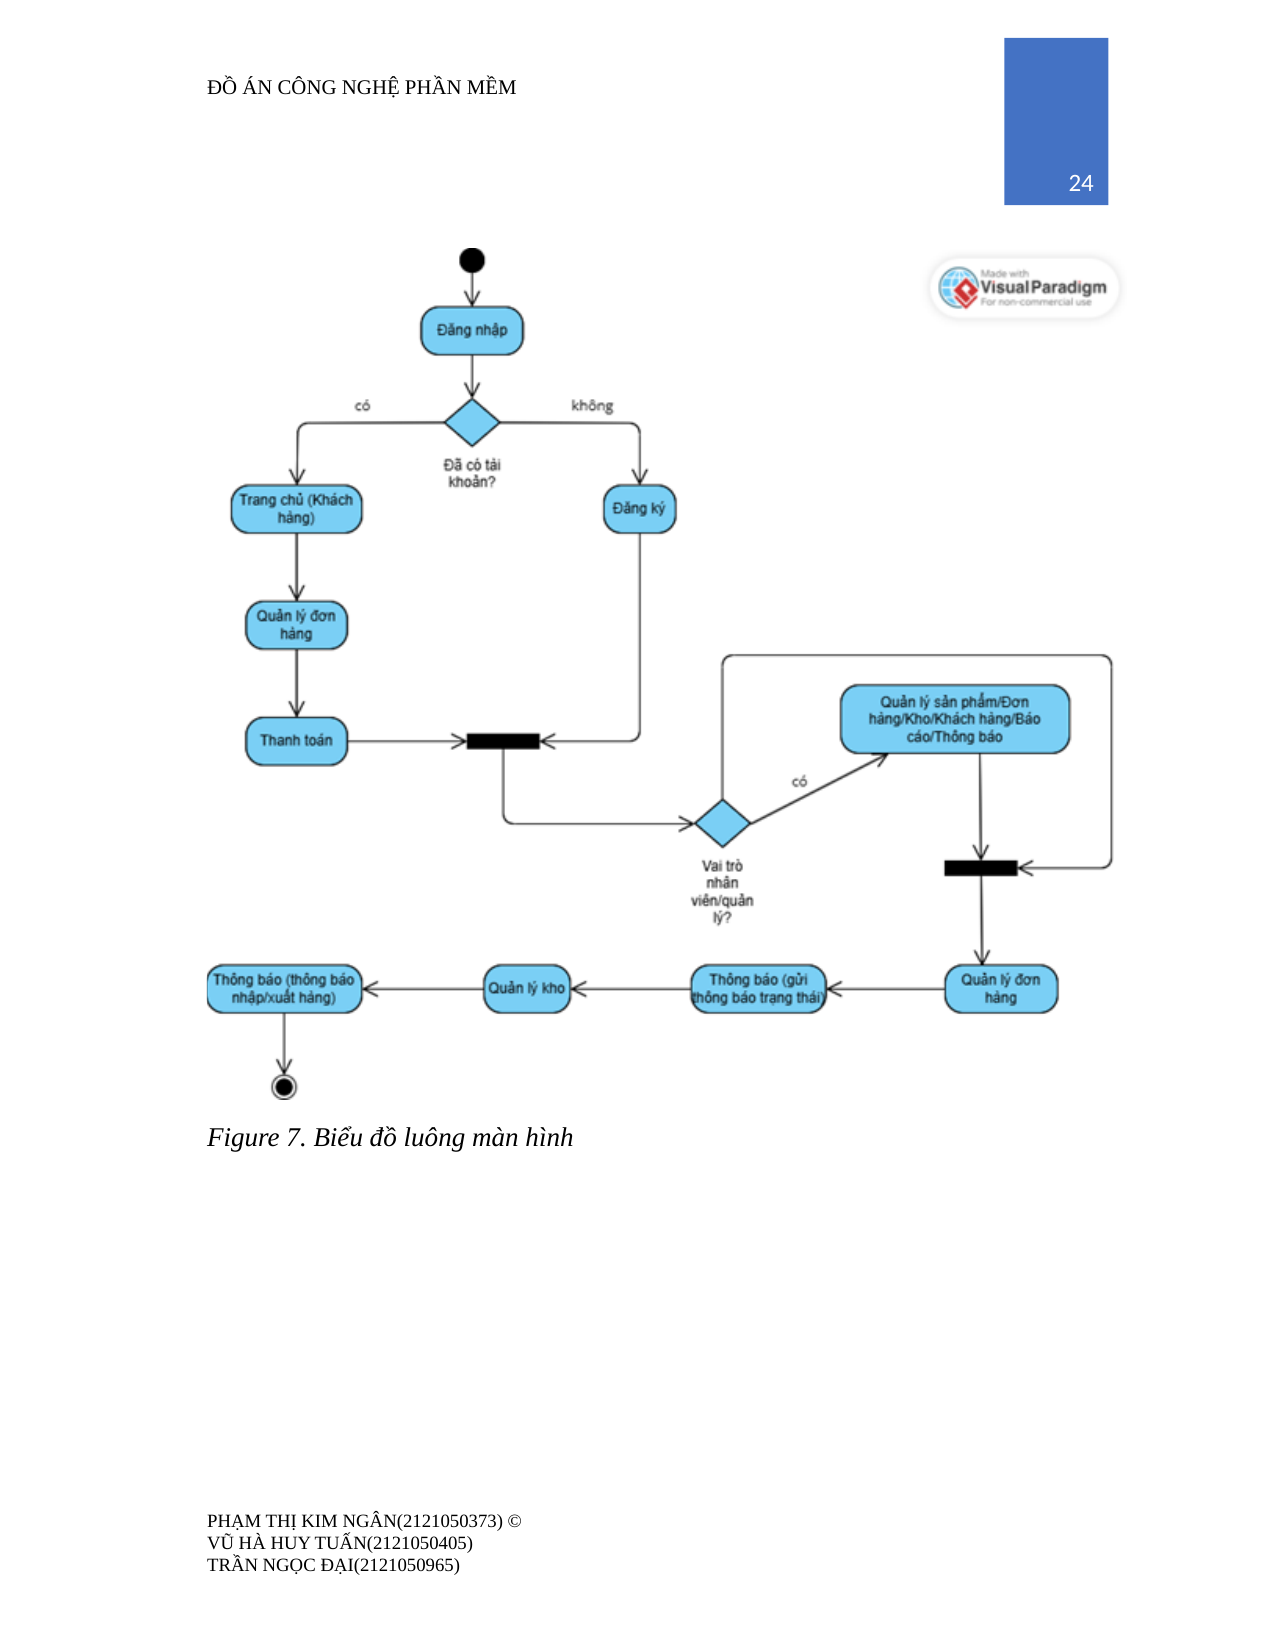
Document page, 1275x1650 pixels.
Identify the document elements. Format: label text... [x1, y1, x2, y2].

text Figure 7. Biểu đồ luông màn hình [207, 1121, 1127, 1152]
picture [206, 248, 1128, 1100]
